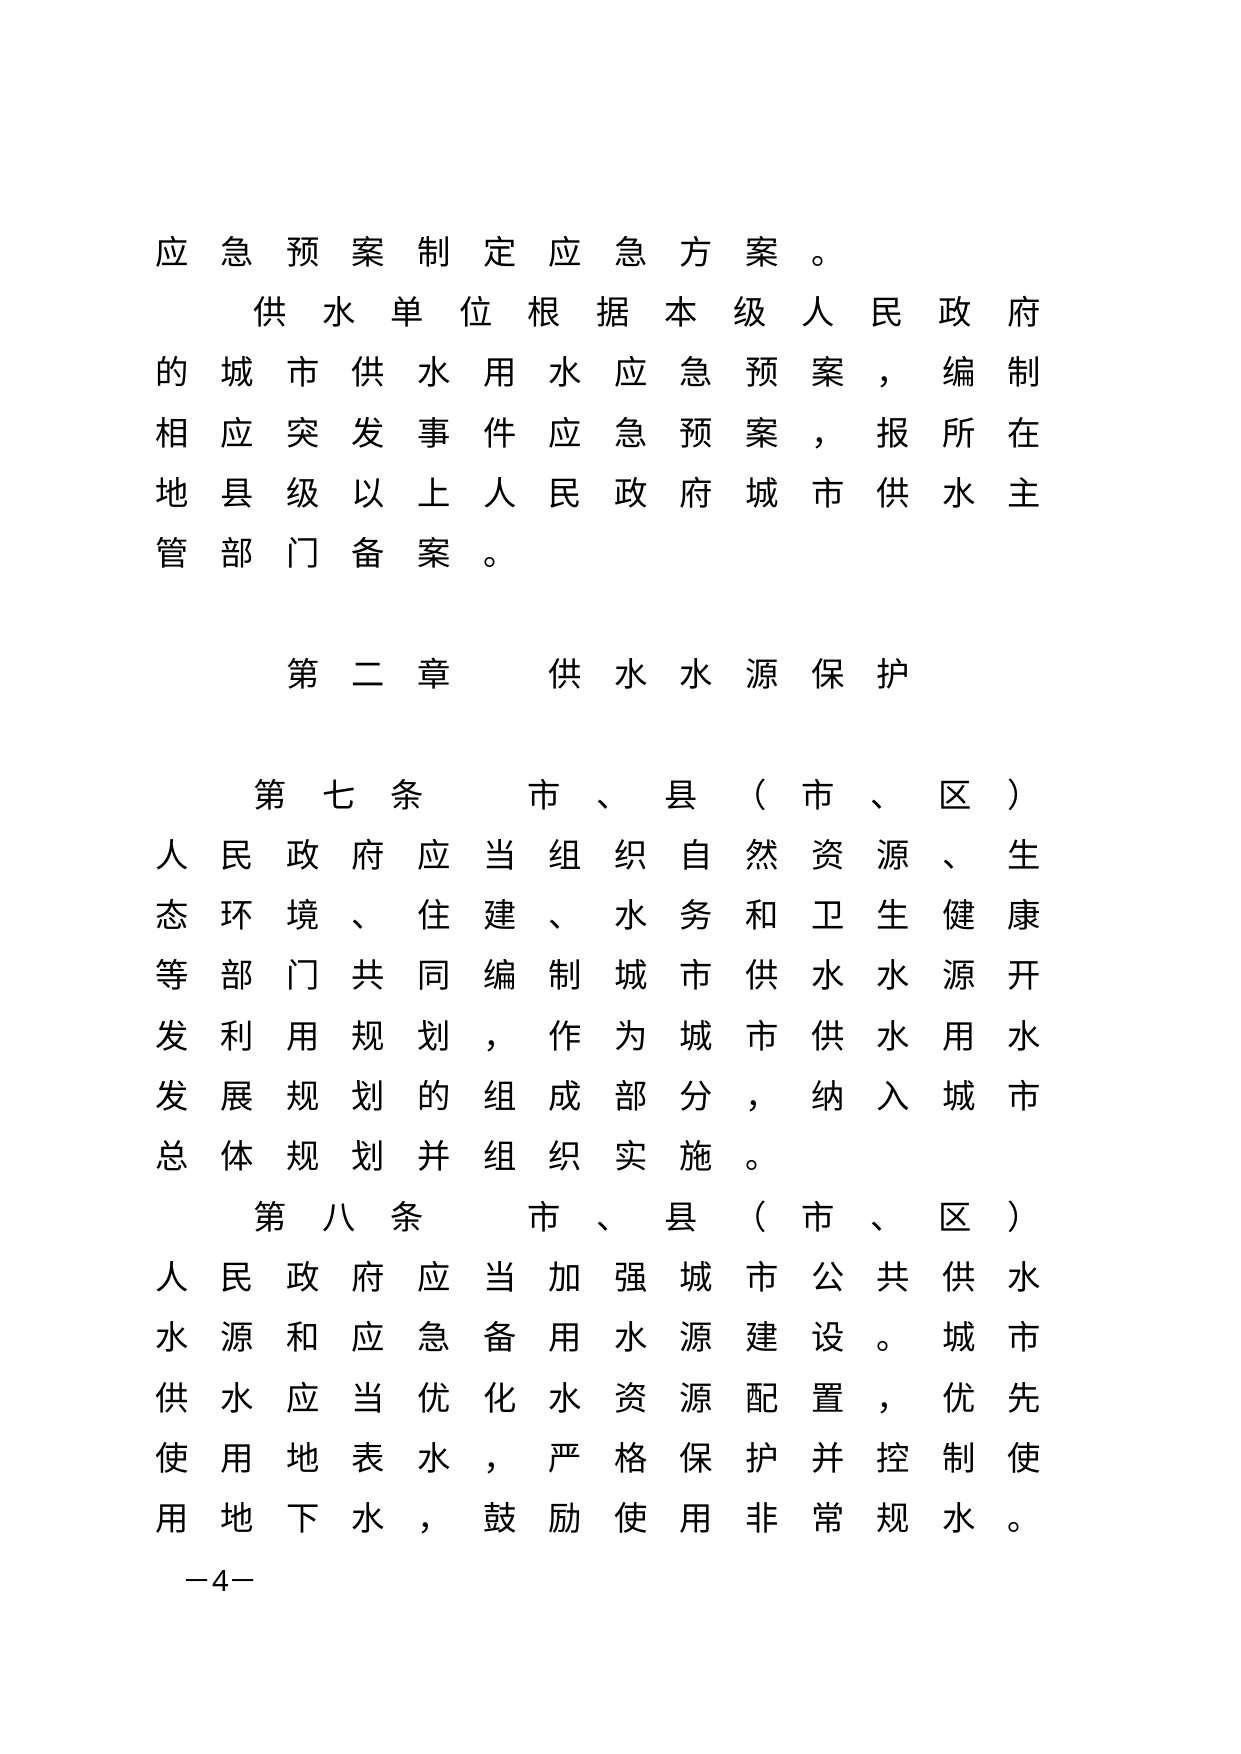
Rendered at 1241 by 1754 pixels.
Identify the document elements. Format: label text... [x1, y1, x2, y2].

text 第二章 供水水源保护 [155, 642, 1073, 702]
text 相关部门根据城市供水用水应急预案制定应急方案。 [155, 219, 1073, 280]
text 第八条 市、县（市、区）人民政府应当加强城市公共供水水源和应急备用水源建设。城市供水应当优化水资源配置，优先使用地表水，严格保护并控制使用地下水，鼓励使用非常规水。 [155, 1184, 1073, 1546]
text 第七条 市、县（市、区）人民政府应当组织自然资源、生态环境、住建、水务和卫生健康等部门共同编制城市供水水源开发利用规划，作为城市供水用水发展规划的组成部分，纳入城市总体规划并组织实施。 [155, 762, 1073, 1184]
text 供水单位根据本级人民政府的城市供水用水应急预案，编制相应突发事件应急预案，报所在地县级以上人民政府城市供水主管部门备案。 [155, 280, 1073, 581]
